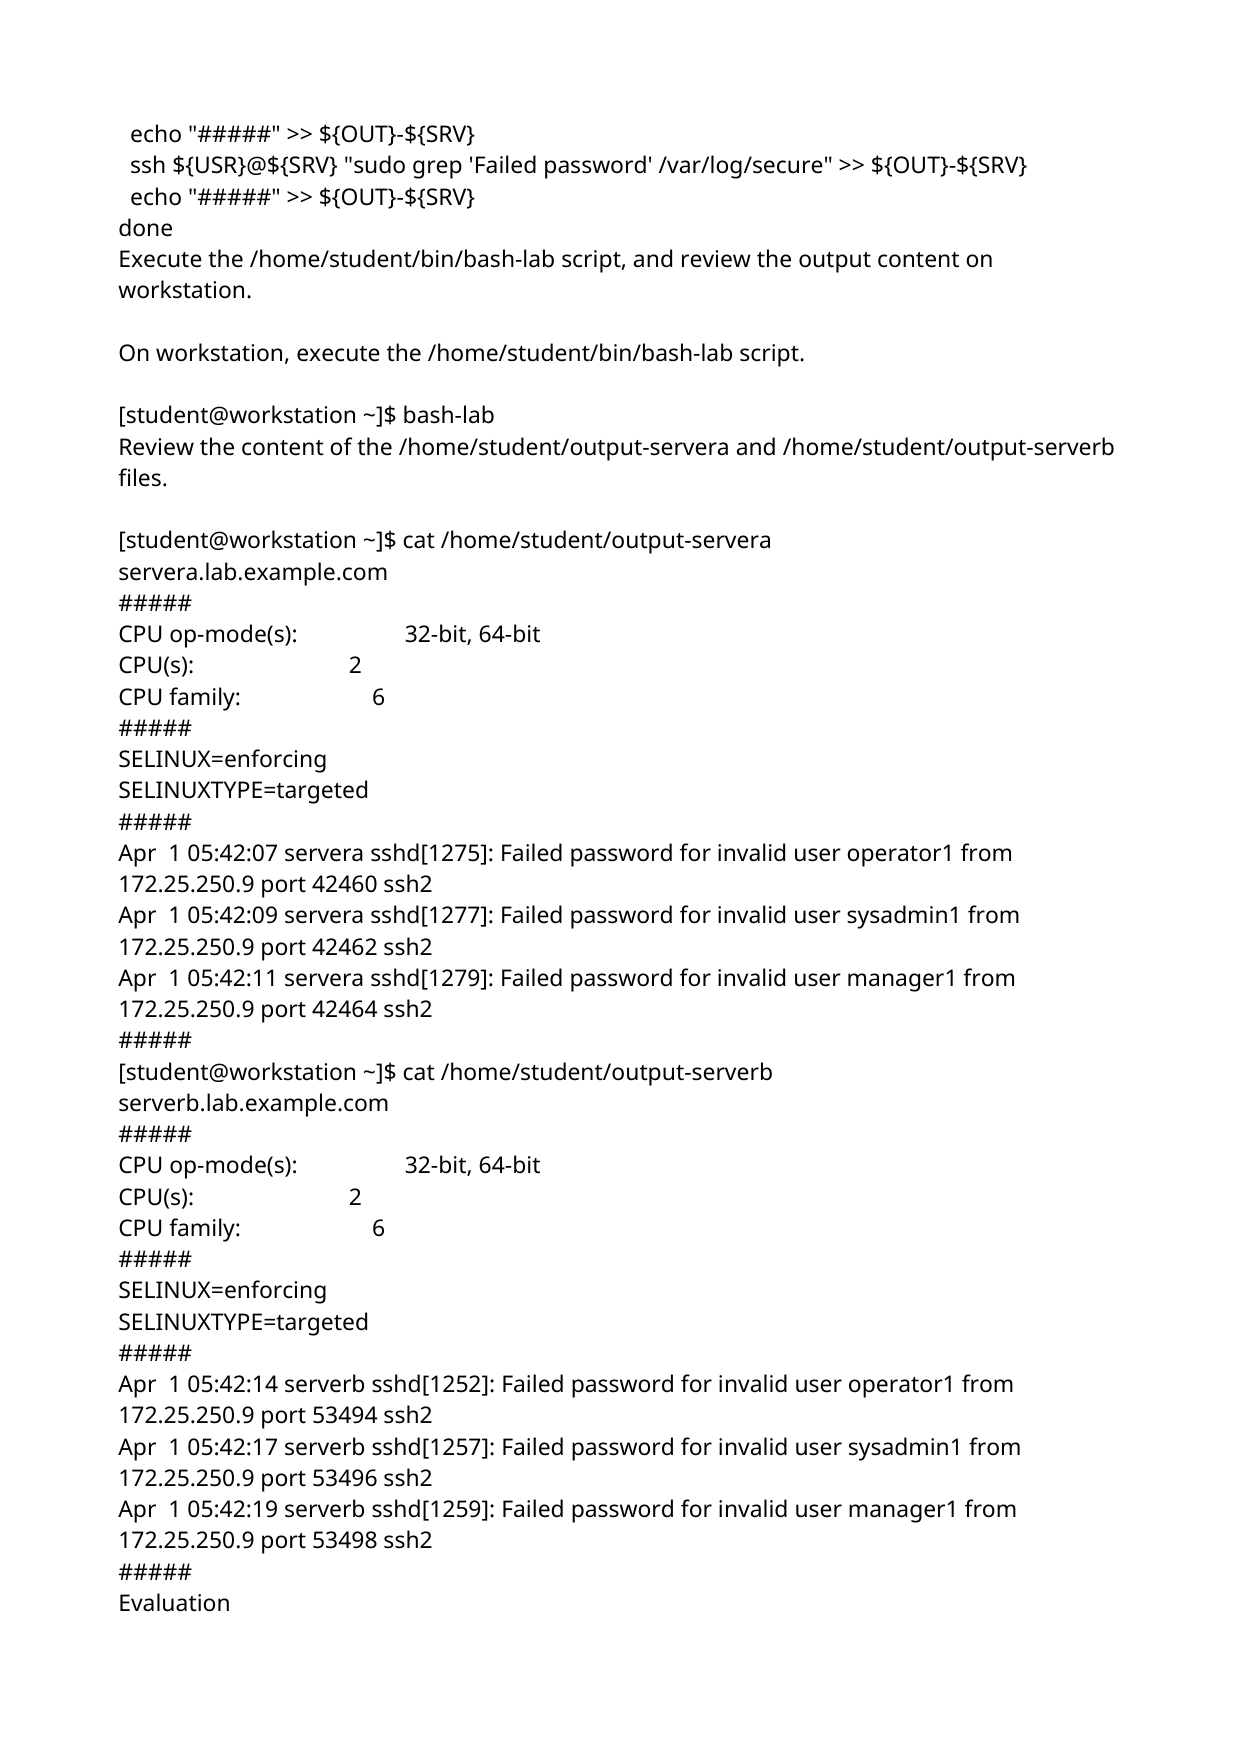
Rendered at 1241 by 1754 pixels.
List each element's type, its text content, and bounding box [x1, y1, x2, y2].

text CPU family: 6 [118, 681, 1122, 712]
text Evaluation [118, 1587, 1122, 1618]
text ##### [118, 1118, 1122, 1149]
text Execute the /home/student/bin/bash-lab script, and review the output content on workstation. [118, 243, 1122, 306]
text ##### [118, 1556, 1122, 1587]
text SELINUXTYPE=targeted [118, 1306, 1122, 1337]
text CPU op-mode(s): 32-bit, 64-bit [118, 1149, 1122, 1181]
text done [118, 212, 1122, 243]
text On workstation, execute the /home/student/bin/bash-lab script. [118, 337, 1122, 368]
text Apr 1 05:42:14 serverb sshd[1252]: Failed password for invalid user operator1 from 172.25.250.9 port 53494 ssh2 [118, 1368, 1122, 1431]
text servera.lab.example.com [118, 556, 1122, 587]
text CPU(s): 2 [118, 649, 1122, 681]
text Review the content of the /home/student/output-servera and /home/student/output-serverb files. [118, 431, 1122, 493]
text ssh ${USR}@${SRV} "sudo grep 'Failed password' /var/log/secure" >> ${OUT}-${SRV} [118, 149, 1122, 181]
text echo "#####" >> ${OUT}-${SRV} [118, 118, 1122, 149]
text ##### [118, 806, 1122, 837]
text Apr 1 05:42:07 servera sshd[1275]: Failed password for invalid user operator1 from 172.25.250.9 port 42460 ssh2 [118, 837, 1122, 899]
text ##### [118, 1024, 1122, 1056]
text [student@workstation ~]$ cat /home/student/output-serverb [118, 1056, 1122, 1087]
text SELINUXTYPE=targeted [118, 774, 1122, 806]
text SELINUX=enforcing [118, 743, 1122, 774]
text [student@workstation ~]$ bash-lab [118, 399, 1122, 431]
text CPU family: 6 [118, 1212, 1122, 1243]
text SELINUX=enforcing [118, 1274, 1122, 1306]
text Apr 1 05:42:09 servera sshd[1277]: Failed password for invalid user sysadmin1 from 172.25.250.9 port 42462 ssh2 [118, 899, 1122, 962]
text ##### [118, 712, 1122, 743]
text Apr 1 05:42:17 serverb sshd[1257]: Failed password for invalid user sysadmin1 from 172.25.250.9 port 53496 ssh2 [118, 1431, 1122, 1493]
text Apr 1 05:42:19 serverb sshd[1259]: Failed password for invalid user manager1 from 172.25.250.9 port 53498 ssh2 [118, 1493, 1122, 1556]
text CPU(s): 2 [118, 1181, 1122, 1212]
text CPU op-mode(s): 32-bit, 64-bit [118, 618, 1122, 649]
text [student@workstation ~]$ cat /home/student/output-servera [118, 524, 1122, 556]
text ##### [118, 1243, 1122, 1274]
text ##### [118, 1337, 1122, 1368]
text ##### [118, 587, 1122, 618]
text Apr 1 05:42:11 servera sshd[1279]: Failed password for invalid user manager1 from 172.25.250.9 port 42464 ssh2 [118, 962, 1122, 1024]
text echo "#####" >> ${OUT}-${SRV} [118, 181, 1122, 212]
text serverb.lab.example.com [118, 1087, 1122, 1118]
